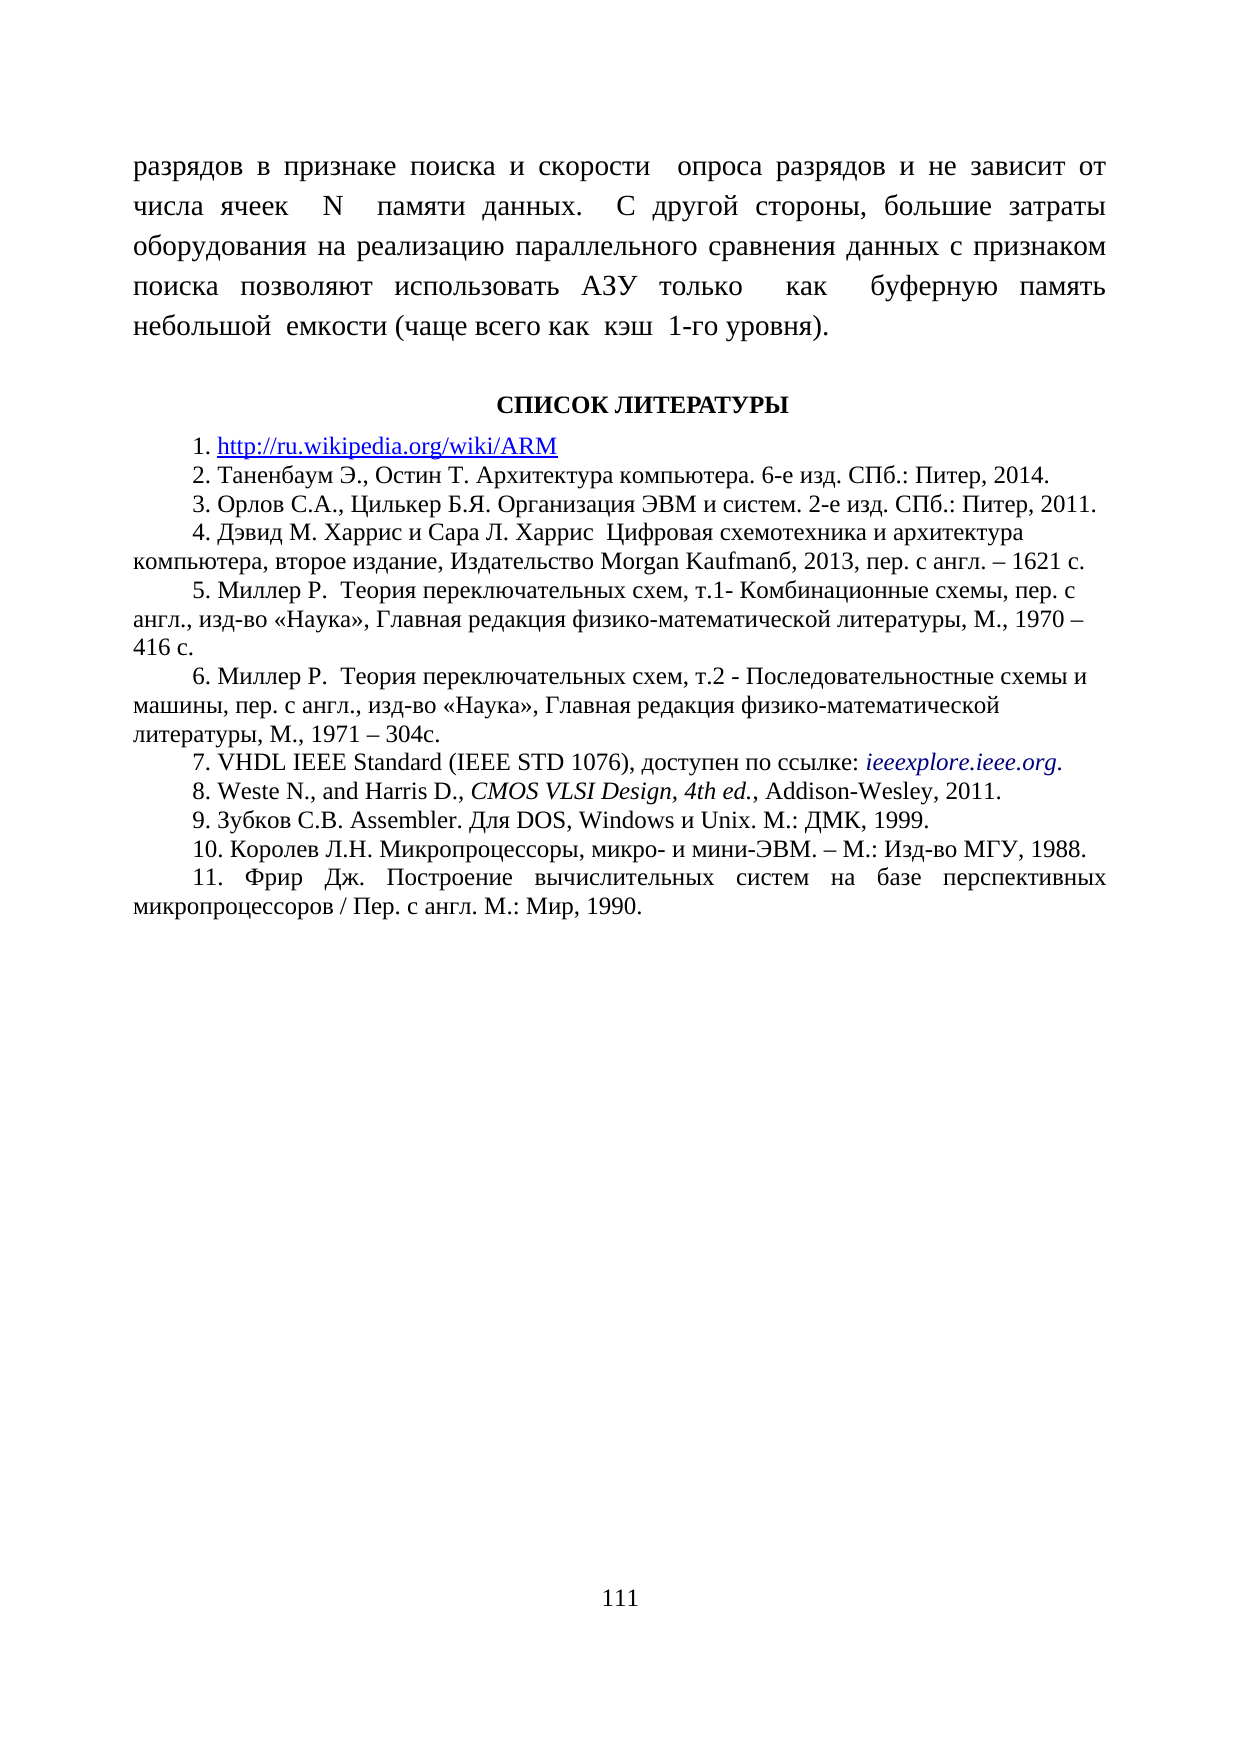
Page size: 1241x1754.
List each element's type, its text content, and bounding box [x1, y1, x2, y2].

subtitle СПИСОК ЛИТЕРАТУРЫ [178, 390, 1107, 419]
text 4. Дэвид М. Харрис и Сара Л. Харрис Цифровая схемотехника и архитектура компьютера, второе издание, Издательство Morgan Kaufmanб, 2013, пер. с англ. – 1621 с. [133, 517, 1107, 575]
text 6. Миллер Р. Теория переключательных схем, т.2 - Последовательностные схемы и машины, пер. с англ., изд-во «Наука», Главная редакция физико-математической литературы, М., 1971 – 304с. [133, 661, 1107, 747]
text 3. Орлов С.А., Цилькер Б.Я. Организация ЭВМ и систем. 2-е изд. СПб.: Питер, 2011. [133, 489, 1107, 517]
text 8. Weste N., and Harris D., CMOS VLSI Design, 4th ed., Addison-Wesley, 2011. [139, 776, 1107, 805]
text 7. VHDL IEEE Standard (IEEE STD 1076), доступен по ссылке: ieeexplore.ieee.org. [139, 747, 1107, 776]
text 9. Зубков С.В. Assembler. Для DOS, Windows и Unix. М.: ДМК, 1999. [133, 805, 1107, 834]
text 10. Королев Л.Н. Микропроцессоры, микро- и мини-ЭВМ. – М.: Изд-во МГУ, 1988. [133, 834, 1107, 862]
text 11. Фрир Дж. Построение вычислительных систем на базе перспективных микропроцессоров / Пер. с англ. М.: Мир, 1990. [133, 862, 1107, 920]
text 5. Миллер Р. Теория переключательных схем, т.1- Комбинационные схемы, пер. с англ., изд-во «Наука», Главная редакция физико-математической литературы, М., 1970 – 416 с. [133, 575, 1107, 661]
text 1. http://ru.wikipedia.org/wiki/ARM [133, 431, 1107, 460]
text 2. Таненбаум Э., Остин Т. Архитектура компьютера. 6-е изд. СПб.: Питер, 2014. [133, 460, 1107, 489]
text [133, 148, 1107, 342]
